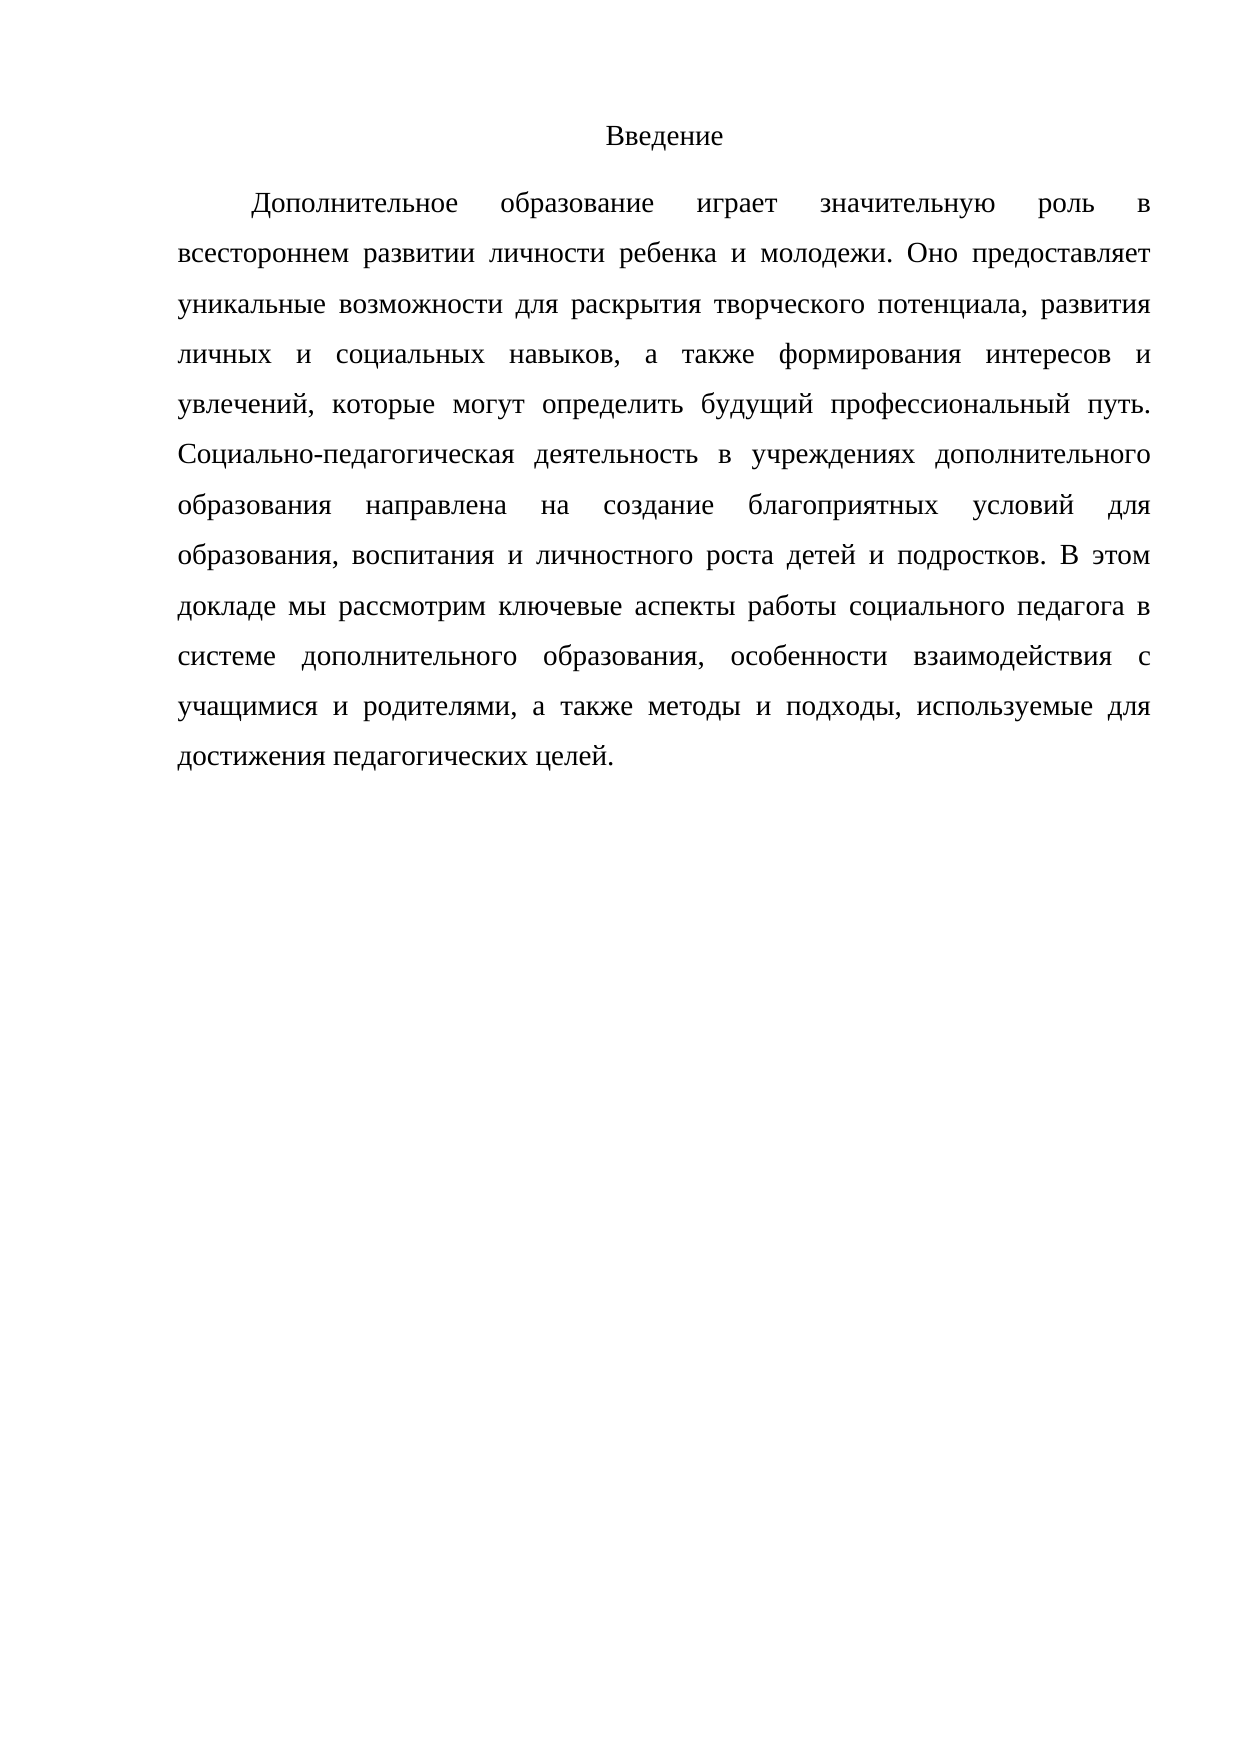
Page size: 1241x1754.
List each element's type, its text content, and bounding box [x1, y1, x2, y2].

text Дополнительное образование играет значительную роль в всестороннем развитии личности ребенка и молодежи. Оно предоставляет уникальные возможности для раскрытия творческого потенциала, развития личных и социальных навыков, а также формирования интересов и увлечений, которые могут определить будущий профессиональный путь. Социально-педагогическая деятельность в учреждениях дополнительного образования направлена на создание благоприятных условий для образования, воспитания и личностного роста детей и подростков. В этом докладе мы рассмотрим ключевые аспекты работы социального педагога в системе дополнительного образования, особенности взаимодействия с учащимися и родителями, а также методы и подходы, используемые для достижения педагогических целей. [177, 185, 1152, 772]
text Введение [177, 118, 1152, 152]
